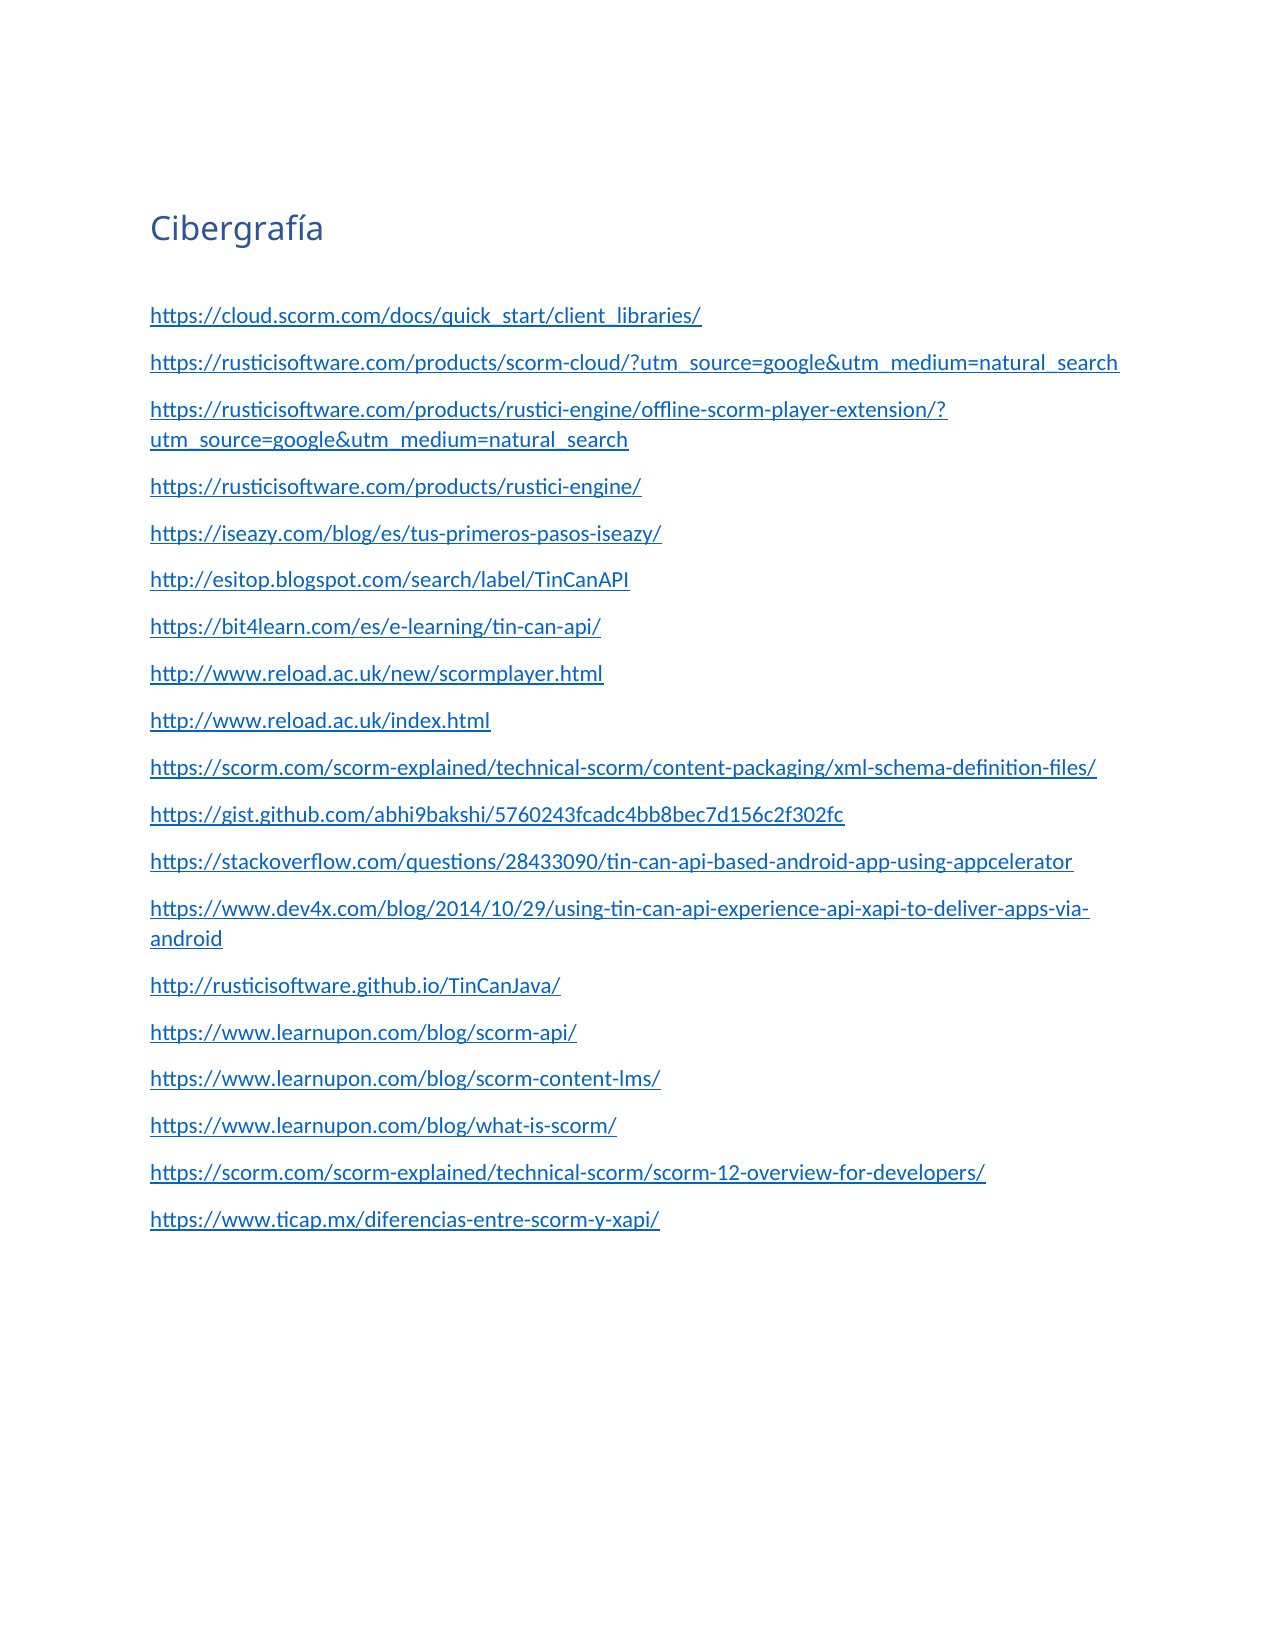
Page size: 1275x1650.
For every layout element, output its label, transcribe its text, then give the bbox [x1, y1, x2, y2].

text https://www.dev4x.com/blog/2014/10/29/using-tin-can-api-experience-api-xapi-to-deliver-apps-via-android [150, 894, 1125, 952]
text http://rusticisoftware.github.io/TinCanJava/ [150, 971, 1125, 999]
text https://cloud.scorm.com/docs/quick_start/client_libraries/ [150, 301, 1125, 329]
text https://www.ticap.mx/diferencias-entre-scorm-y-xapi/ [150, 1205, 1125, 1233]
text https://www.learnupon.com/blog/scorm-content-lms/ [150, 1064, 1125, 1093]
subtitle Cibergrafía [150, 205, 1125, 251]
text http://www.reload.ac.uk/index.html [150, 706, 1125, 734]
text https://iseazy.com/blog/es/tus-primeros-pasos-iseazy/ [150, 519, 1125, 547]
text https://www.learnupon.com/blog/scorm-api/ [150, 1018, 1125, 1046]
text https://rusticisoftware.com/products/rustici-engine/ [150, 472, 1125, 500]
text http://www.reload.ac.uk/new/scormplayer.html [150, 659, 1125, 687]
text https://rusticisoftware.com/products/scorm-cloud/?utm_source=google&utm_medium=natural_search [150, 348, 1125, 376]
text https://bit4learn.com/es/e-learning/tin-can-api/ [150, 612, 1125, 641]
text http://esitop.blogspot.com/search/label/TinCanAPI [150, 566, 1125, 594]
text https://scorm.com/scorm-explained/technical-scorm/scorm-12-overview-for-developers/ [150, 1158, 1125, 1186]
text https://rusticisoftware.com/products/rustici-engine/offline-scorm-player-extension/?utm_source=google&utm_medium=natural_search [150, 395, 1125, 453]
text https://stackoverflow.com/questions/28433090/tin-can-api-based-android-app-using-appcelerator [150, 847, 1125, 875]
text https://www.learnupon.com/blog/what-is-scorm/ [150, 1111, 1125, 1139]
text https://gist.github.com/abhi9bakshi/5760243fcadc4bb8bec7d156c2f302fc [150, 800, 1125, 828]
text https://scorm.com/scorm-explained/technical-scorm/content-packaging/xml-schema-definition-files/ [150, 753, 1125, 781]
